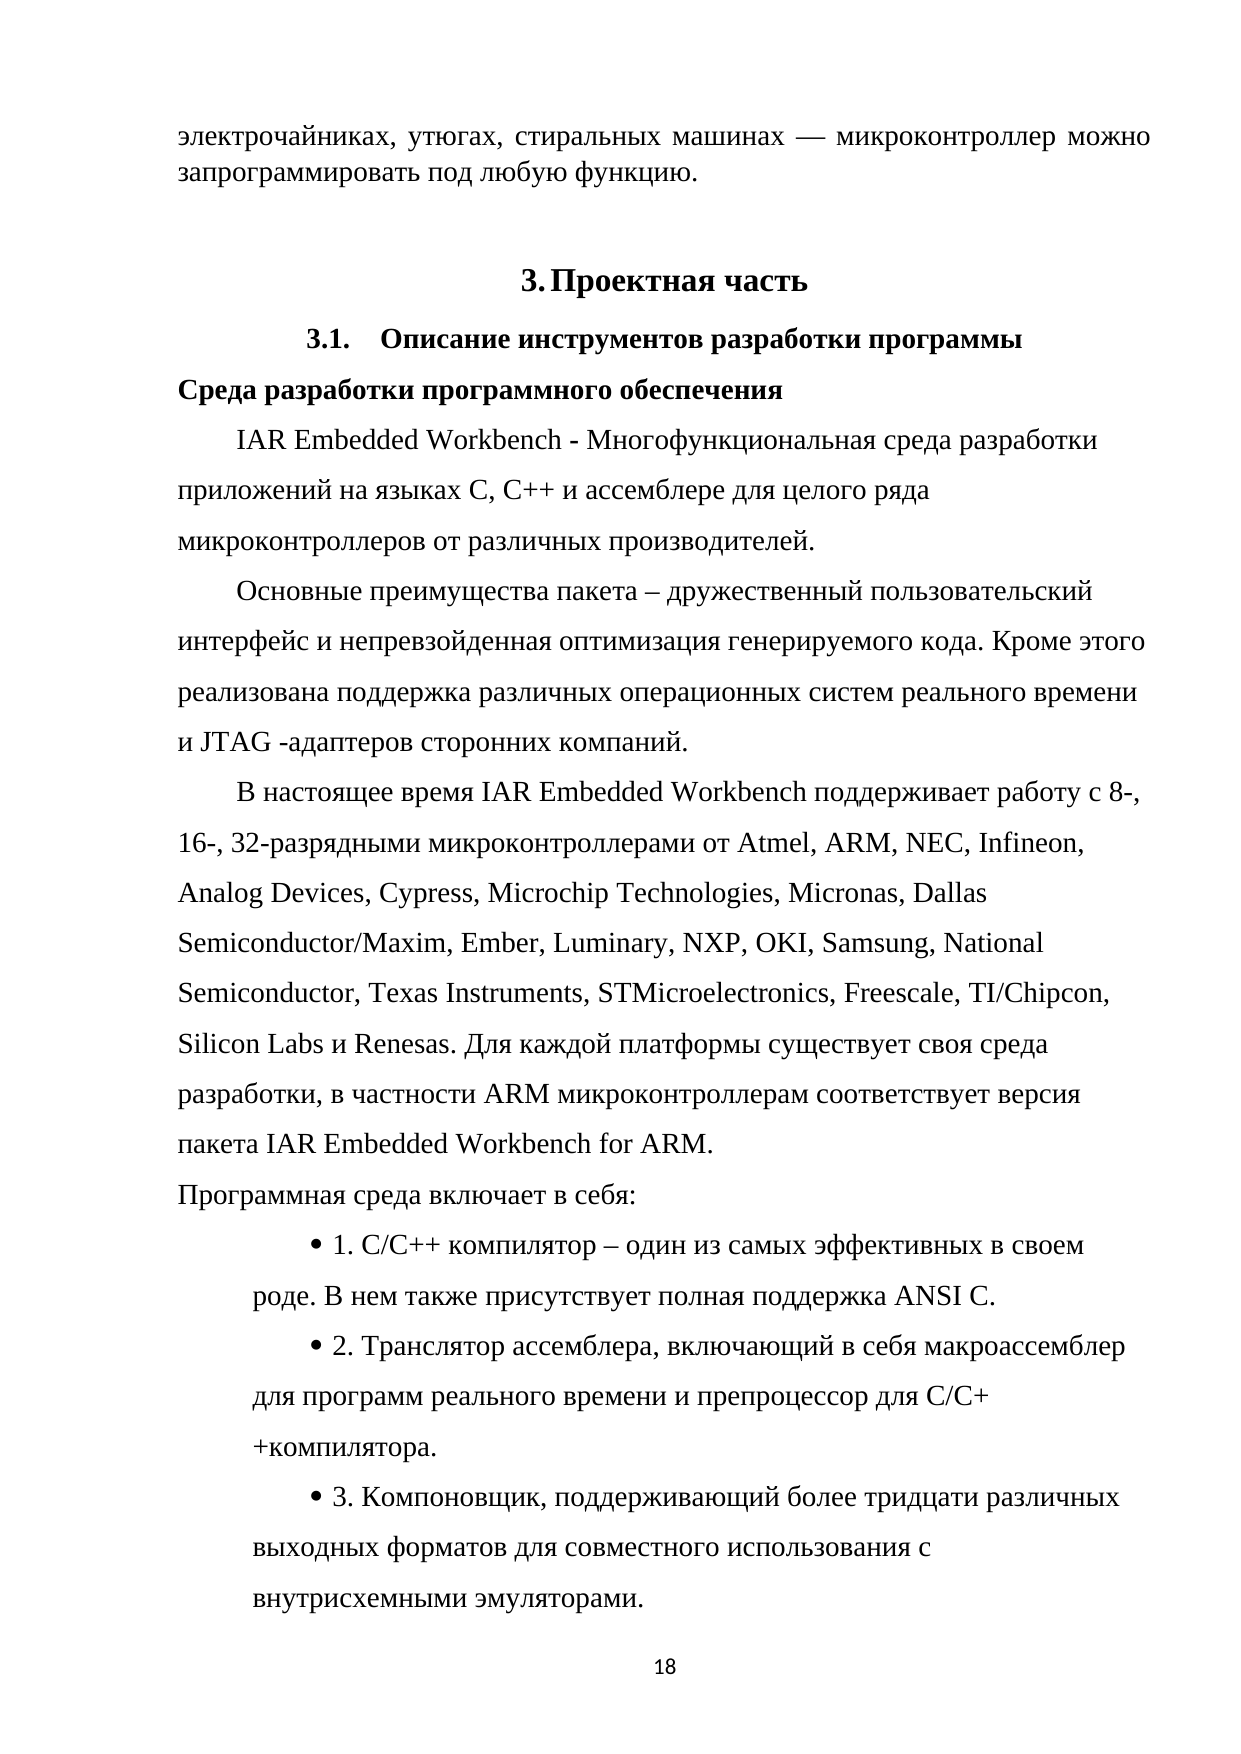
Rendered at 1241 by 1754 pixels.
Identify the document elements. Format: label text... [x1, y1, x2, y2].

subtitle Описание инструментов разработки программы [177, 322, 1152, 355]
text Основные преимущества пакета – дружественный пользовательский интерфейс и непревзойденная оптимизация генерируемого кода. Кроме этого реализована поддержка различных операционных систем реального времени и JTAG -адаптеров сторонних компаний. [177, 573, 1152, 758]
text В настоящее время IAR Embedded Workbench поддерживает работу с 8-, 16-, 32-разрядными микроконтроллерами от Atmel, ARM, NEC, Infineon, Analog Devices, Cypress, Microchip Technologies, Micronas, Dallas Semiconductor/Maxim, Ember, Luminary, NXP, OKI, Samsung, National Semiconductor, Texas Instruments, STMicroelectronics, Freescale, TI/Chipcon, Silicon Labs и Renesas. Для каждой платформы существует своя среда разработки, в частности ARM микроконтроллерам соответствует версия пакета IAR Embedded Workbench for ARM. [177, 774, 1152, 1160]
list 2. Транслятор ассемблера, включающий в себя макроассемблер для программ реального времени и препроцессор для C/C++компилятора. [252, 1328, 1152, 1462]
text Программная среда включает в себя: [177, 1177, 1152, 1210]
list 3. Компоновщик, поддерживающий более тридцати различных выходных форматов для совместного использования с внутрисхемными эмуляторами. [252, 1479, 1152, 1613]
text Среда разработки программного обеспечения [177, 372, 1152, 405]
list 1. C/C++ компилятор – один из самых эффективных в своем роде. В нем также присутствует полная поддержка ANSI C. [252, 1227, 1152, 1311]
subtitle Проектная часть [177, 260, 1152, 298]
text IAR Embedded Workbench - Многофункциональная среда разработки приложений на языках C, C++ и ассемблере для целого ряда микроконтроллеров от различных производителей. [177, 422, 1152, 556]
